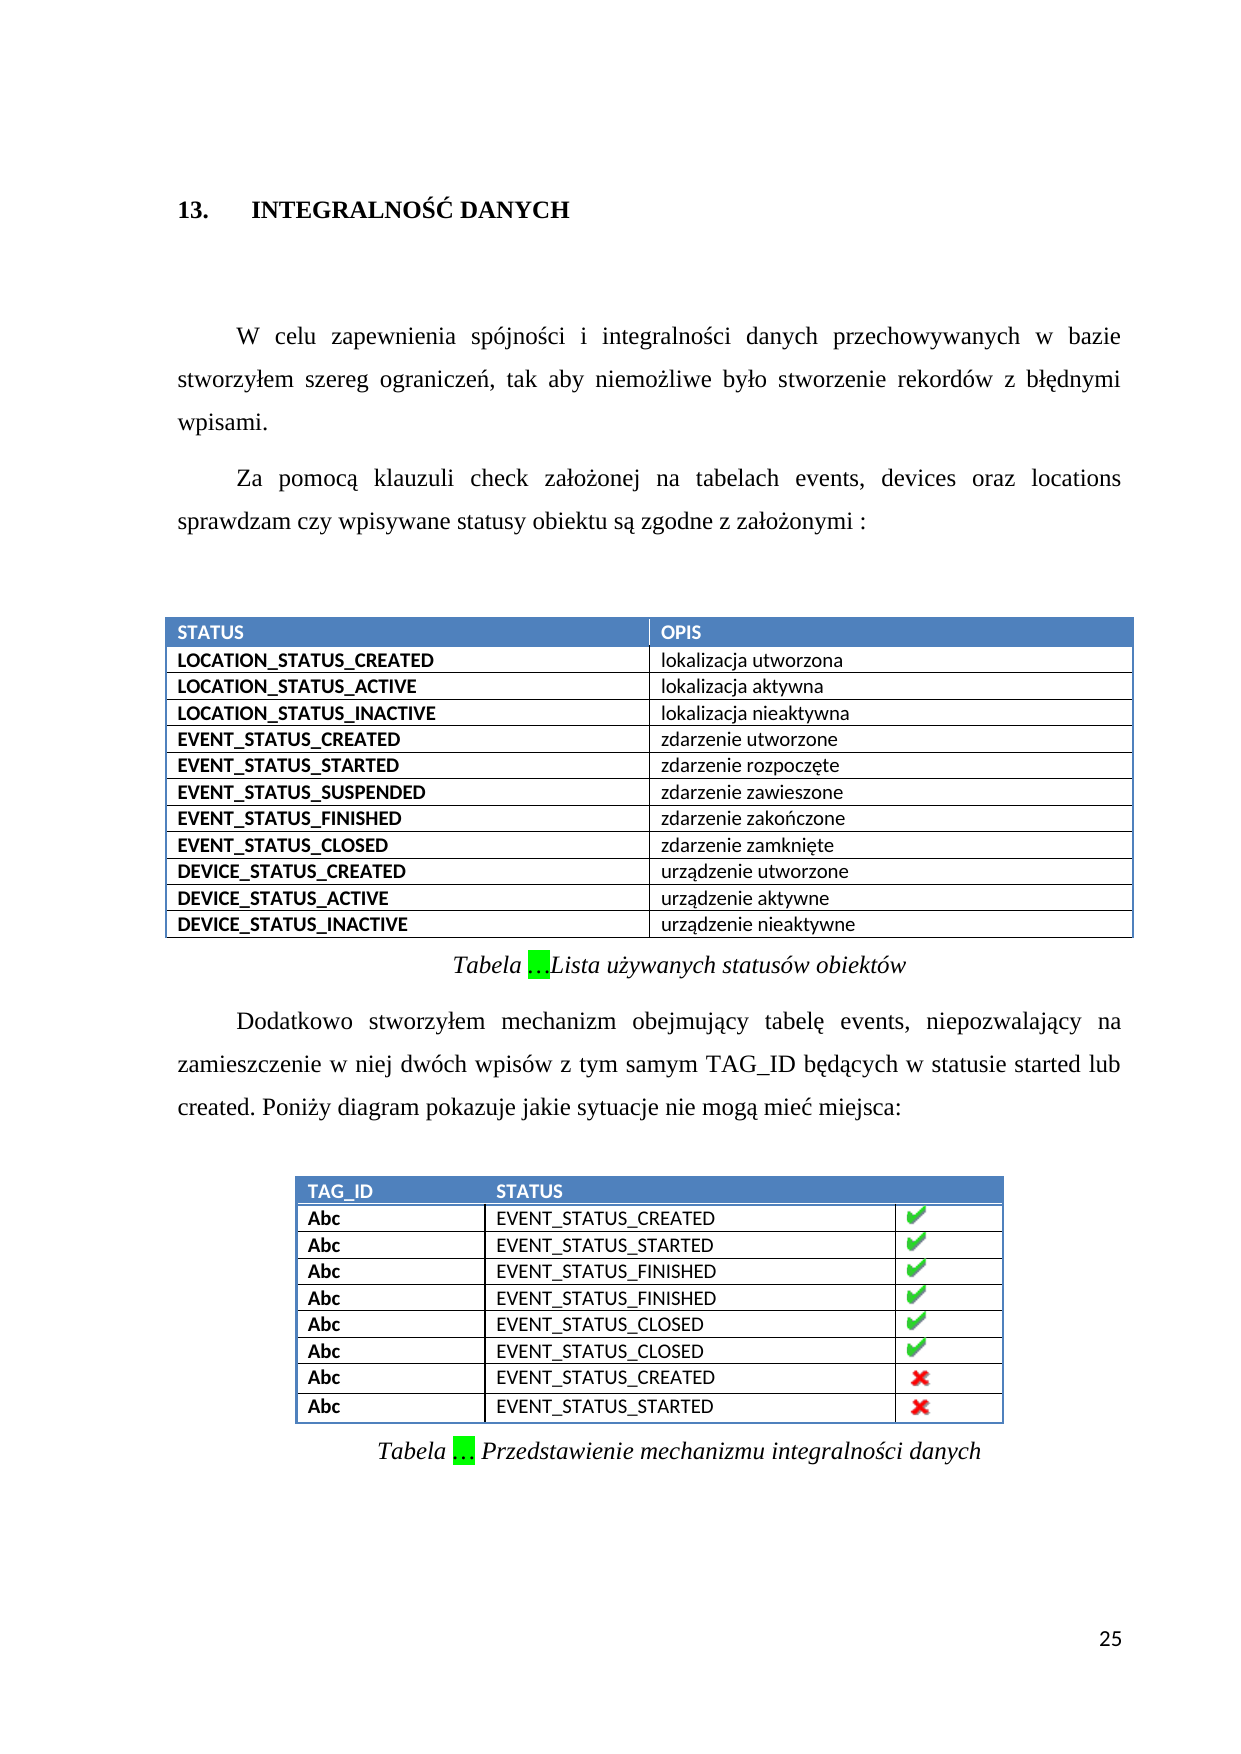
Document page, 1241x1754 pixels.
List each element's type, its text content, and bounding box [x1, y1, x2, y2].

table_cell EVENT_STATUS_CREATED [486, 1364, 895, 1392]
table_header OPIS [650, 619, 1132, 645]
table_cell Abc [298, 1232, 484, 1257]
table_cell [896, 1394, 906, 1422]
table_cell [896, 1338, 1002, 1363]
table_cell Abc [298, 1311, 484, 1337]
table_header TAG_ID [298, 1178, 485, 1203]
picture [906, 1205, 928, 1226]
table_cell EVENT_STATUS_STARTED [167, 753, 649, 778]
table_cell [896, 1232, 1002, 1257]
table_cell [896, 1206, 1002, 1231]
table_cell [896, 1311, 1002, 1337]
table_cell lokalizacja nieaktywna [650, 700, 1132, 725]
table_cell Abc [298, 1259, 484, 1284]
table_cell DEVICE_STATUS_ACTIVE [167, 885, 649, 910]
picture [906, 1311, 928, 1332]
text W celu zapewnienia spójności i integralności danych przechowywanych w bazie stworzyłem szereg ograniczeń, tak aby niemożliwe było stworzenie rekordów z błędnymi wpisami. [177, 321, 1122, 436]
text Tabela …Lista używanych statusów obiektów [550, 950, 1122, 979]
table_cell EVENT_STATUS_FINISHED [167, 806, 649, 831]
table_cell LOCATION_STATUS_CREATED [167, 647, 649, 672]
table_cell urządzenie utworzone [650, 859, 1132, 884]
table_cell [936, 1364, 1002, 1392]
picture [906, 1364, 936, 1422]
text Tabela …Lista używanych statusów obiektów [177, 950, 528, 979]
text Tabela … Przedstawienie mechanizmu integralności danych [177, 1436, 453, 1465]
picture [906, 1258, 928, 1279]
text Tabela … Przedstawienie mechanizmu integralności danych [475, 1436, 1122, 1465]
table_header STATUS [485, 1178, 896, 1203]
table_cell urządzenie aktywne [650, 885, 1132, 910]
table_cell LOCATION_STATUS_ACTIVE [167, 673, 649, 699]
table_cell lokalizacja aktywna [650, 673, 1132, 699]
table_cell EVENT_STATUS_STARTED [486, 1232, 895, 1257]
picture [906, 1232, 928, 1253]
table_cell DEVICE_STATUS_CREATED [167, 859, 649, 884]
table_cell lokalizacja utworzona [650, 647, 1132, 672]
table_cell [896, 1285, 1002, 1310]
table_cell EVENT_STATUS_FINISHED [486, 1285, 895, 1310]
table_cell zdarzenie utworzone [650, 726, 1132, 752]
table_header STATUS [167, 619, 649, 645]
table_cell EVENT_STATUS_STARTED [486, 1394, 895, 1422]
table_cell EVENT_STATUS_CREATED [167, 726, 649, 752]
table_cell zdarzenie zamknięte [650, 832, 1132, 857]
subtitle Integralność danych [177, 195, 1122, 224]
table_cell Abc [298, 1364, 484, 1392]
text Dodatkowo stworzyłem mechanizm obejmujący tabelę events, niepozwalający na zamieszczenie w niej dwóch wpisów z tym samym TAG_ID będących w statusie started lub created. Poniży diagram pokazuje jakie sytuacje nie mogą mieć miejsca: [177, 1006, 1122, 1121]
table_cell zdarzenie zakończone [650, 806, 1132, 831]
text Za pomocą klauzuli check założonej na tabelach events, devices oraz locations sprawdzam czy wpisywane statusy obiektu są zgodne z założonymi : [177, 463, 1122, 535]
table_cell EVENT_STATUS_CLOSED [486, 1338, 895, 1363]
table_cell Abc [298, 1285, 484, 1310]
table_header [896, 1178, 1002, 1203]
table_cell EVENT_STATUS_CLOSED [486, 1311, 895, 1337]
table_cell EVENT_STATUS_FINISHED [486, 1259, 895, 1284]
table_cell Abc [298, 1338, 484, 1363]
table_cell EVENT_STATUS_CLOSED [167, 832, 649, 857]
table_cell zdarzenie zawieszone [650, 779, 1132, 804]
table_cell [896, 1259, 1002, 1284]
table_cell urządzenie nieaktywne [650, 911, 1132, 937]
table_cell Abc [298, 1206, 484, 1231]
table_cell EVENT_STATUS_SUSPENDED [167, 779, 649, 804]
picture [906, 1337, 928, 1359]
table_cell [896, 1364, 906, 1392]
table_cell Abc [298, 1394, 484, 1422]
table_cell [936, 1394, 1002, 1422]
table_cell zdarzenie rozpoczęte [650, 753, 1132, 778]
table_cell DEVICE_STATUS_INACTIVE [167, 911, 649, 937]
picture [906, 1285, 928, 1306]
table_cell EVENT_STATUS_CREATED [486, 1206, 895, 1231]
table_cell LOCATION_STATUS_INACTIVE [167, 700, 649, 725]
